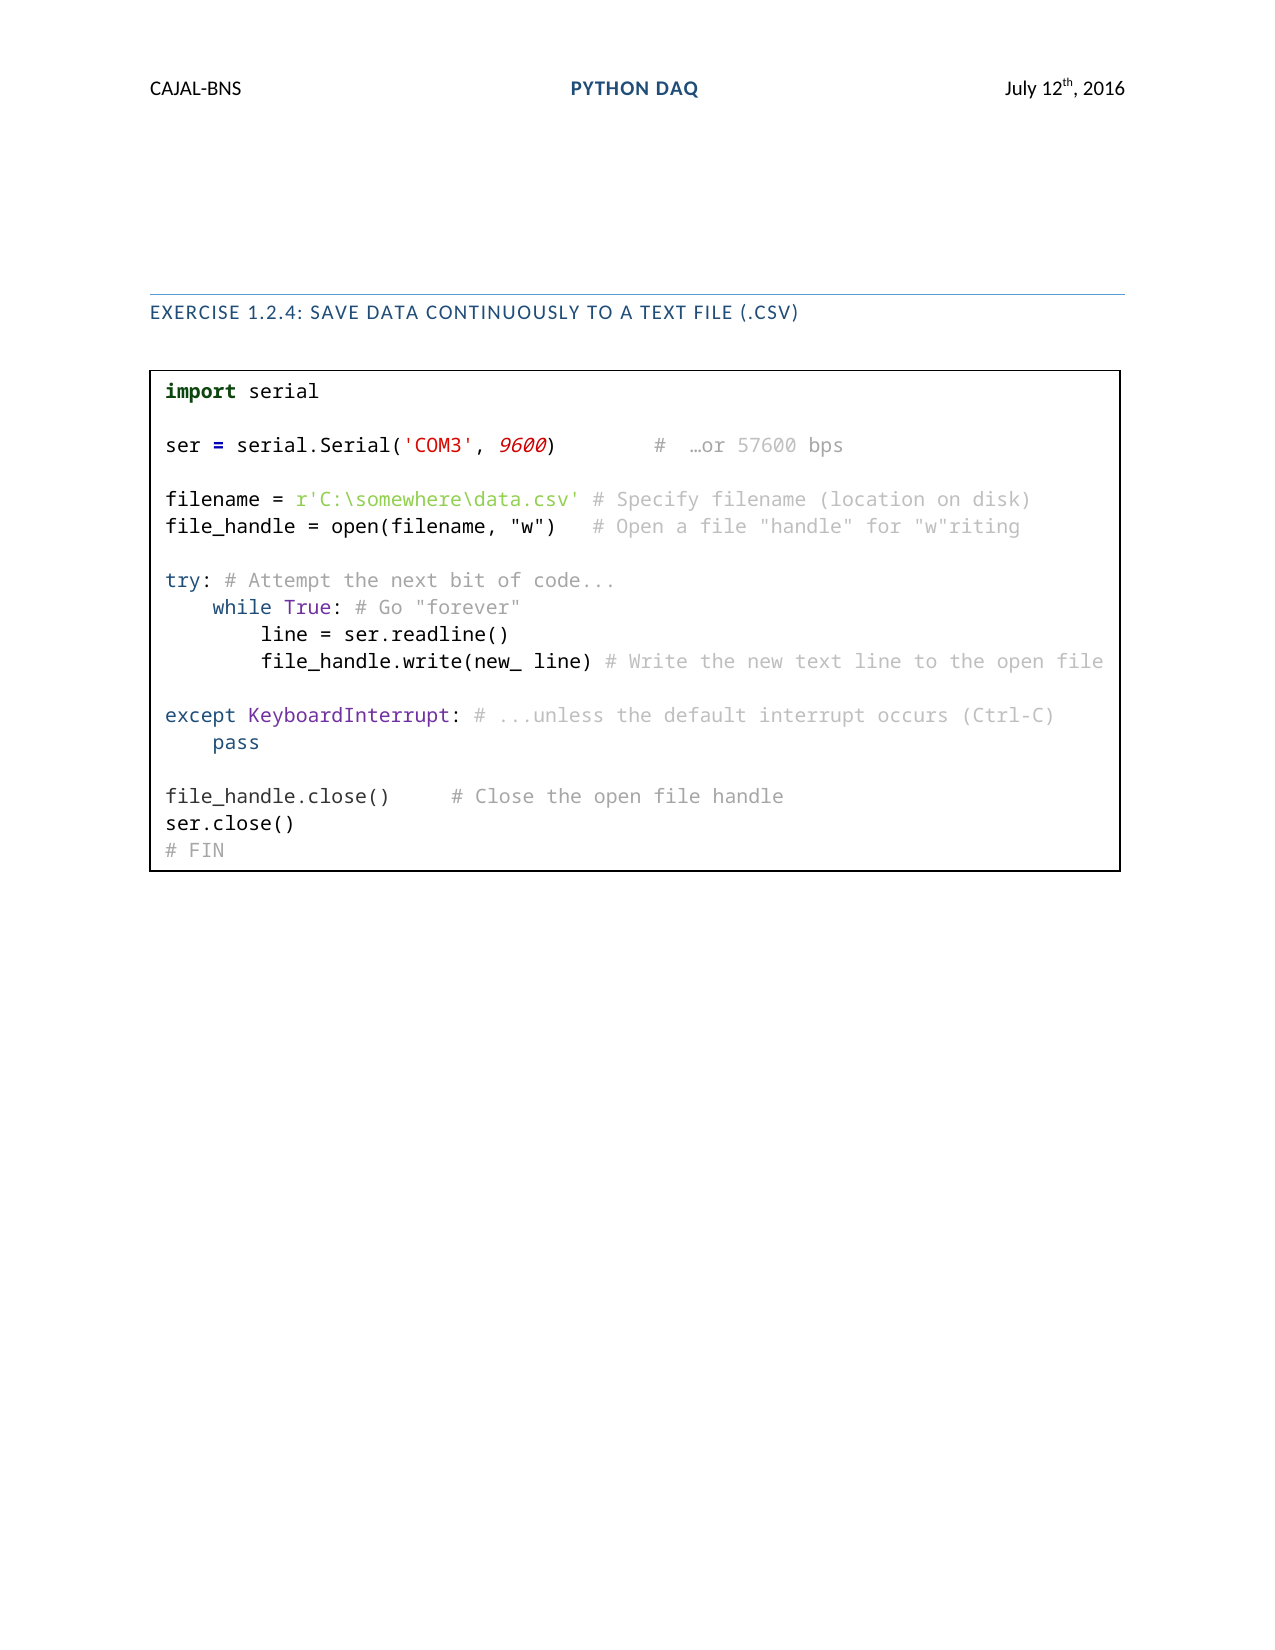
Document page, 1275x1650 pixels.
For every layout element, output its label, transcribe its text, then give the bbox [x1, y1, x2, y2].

subtitle Exercise 1.2.4: Save data continuously to a text file (.CSV) [150, 295, 1125, 325]
